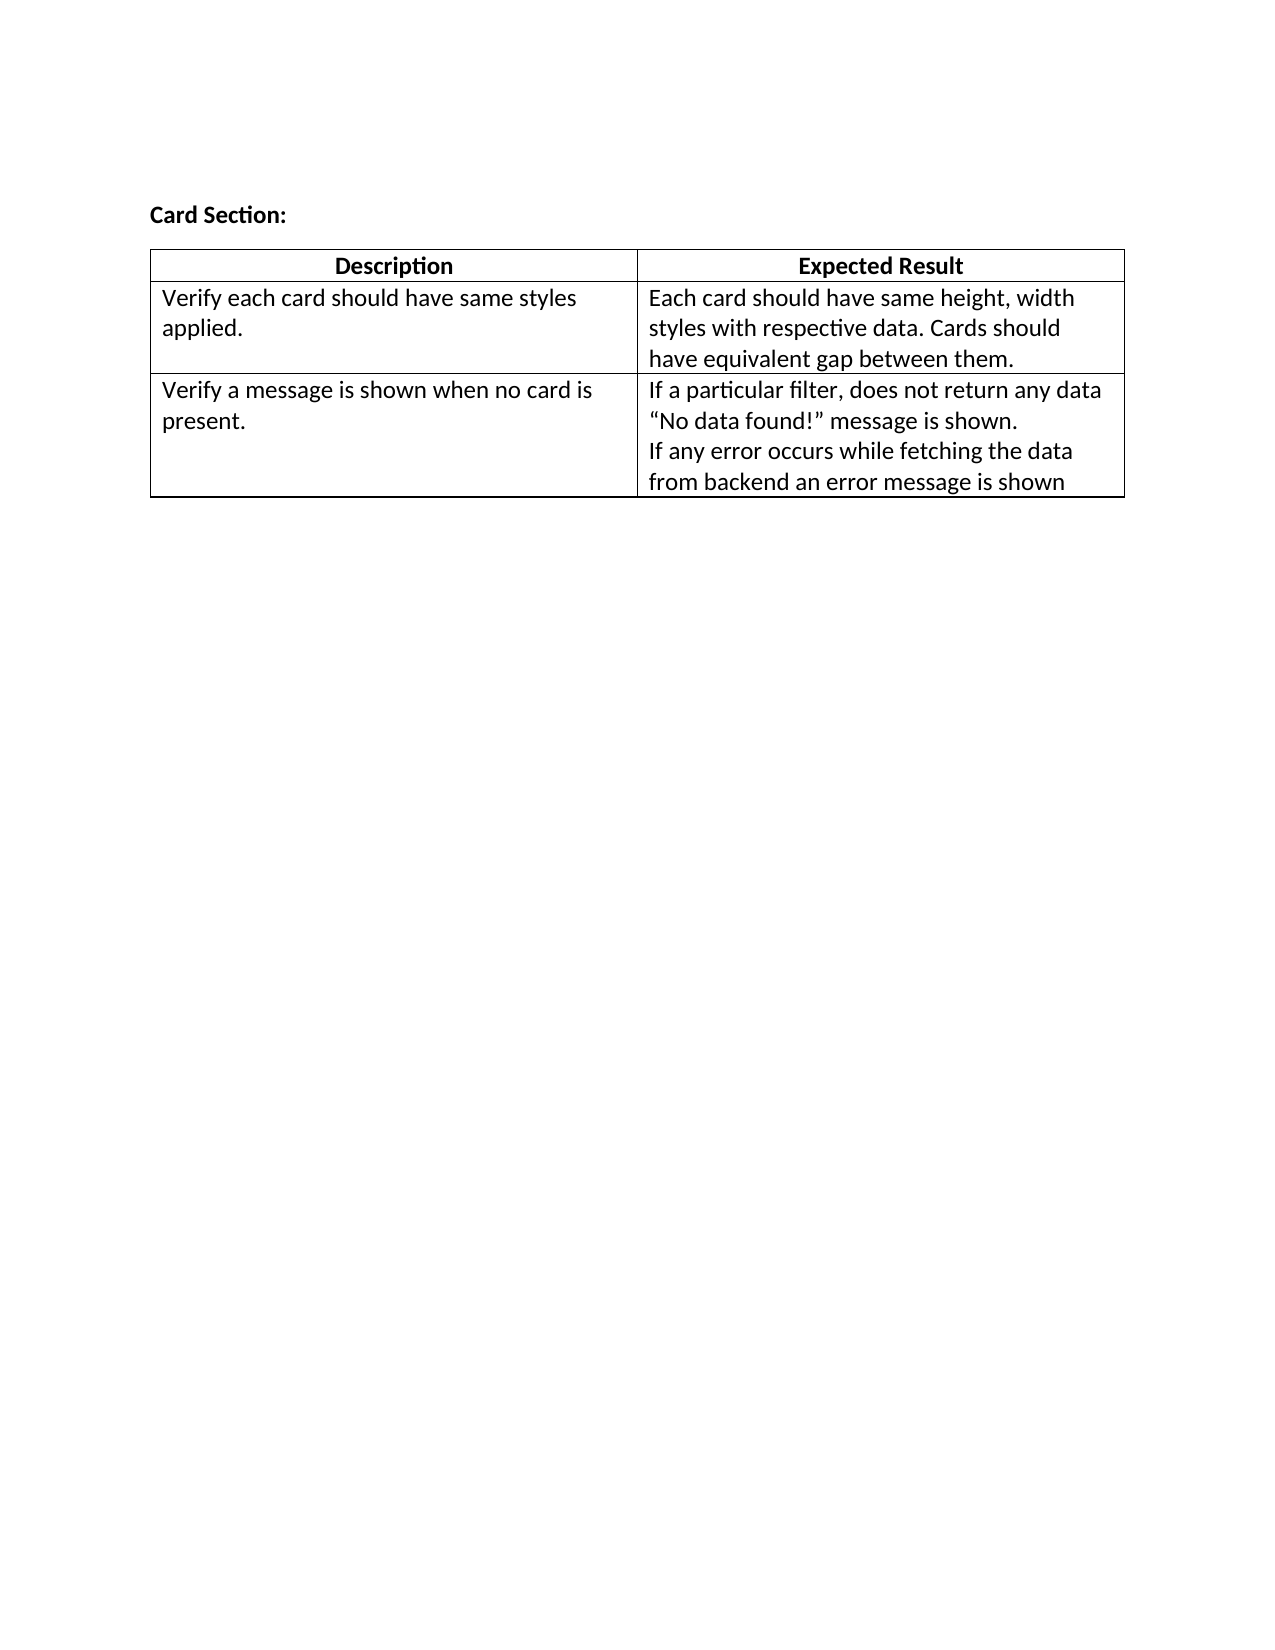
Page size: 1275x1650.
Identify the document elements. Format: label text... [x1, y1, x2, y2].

table_cell Verify a message is shown when no card is present. [151, 374, 637, 496]
table_cell Verify each card should have same styles applied. [151, 282, 637, 373]
table_header Expected Result [638, 250, 1124, 281]
text Card Section: [150, 199, 1125, 230]
table_header Description [151, 250, 637, 281]
table_cell If a particular filter, does not return any data “No data found!” message is shown. If any error occurs while fetching the data from backend an error message is shown [638, 374, 1124, 496]
table_cell Each card should have same height, width styles with respective data. Cards should have equivalent gap between them. [638, 282, 1124, 373]
